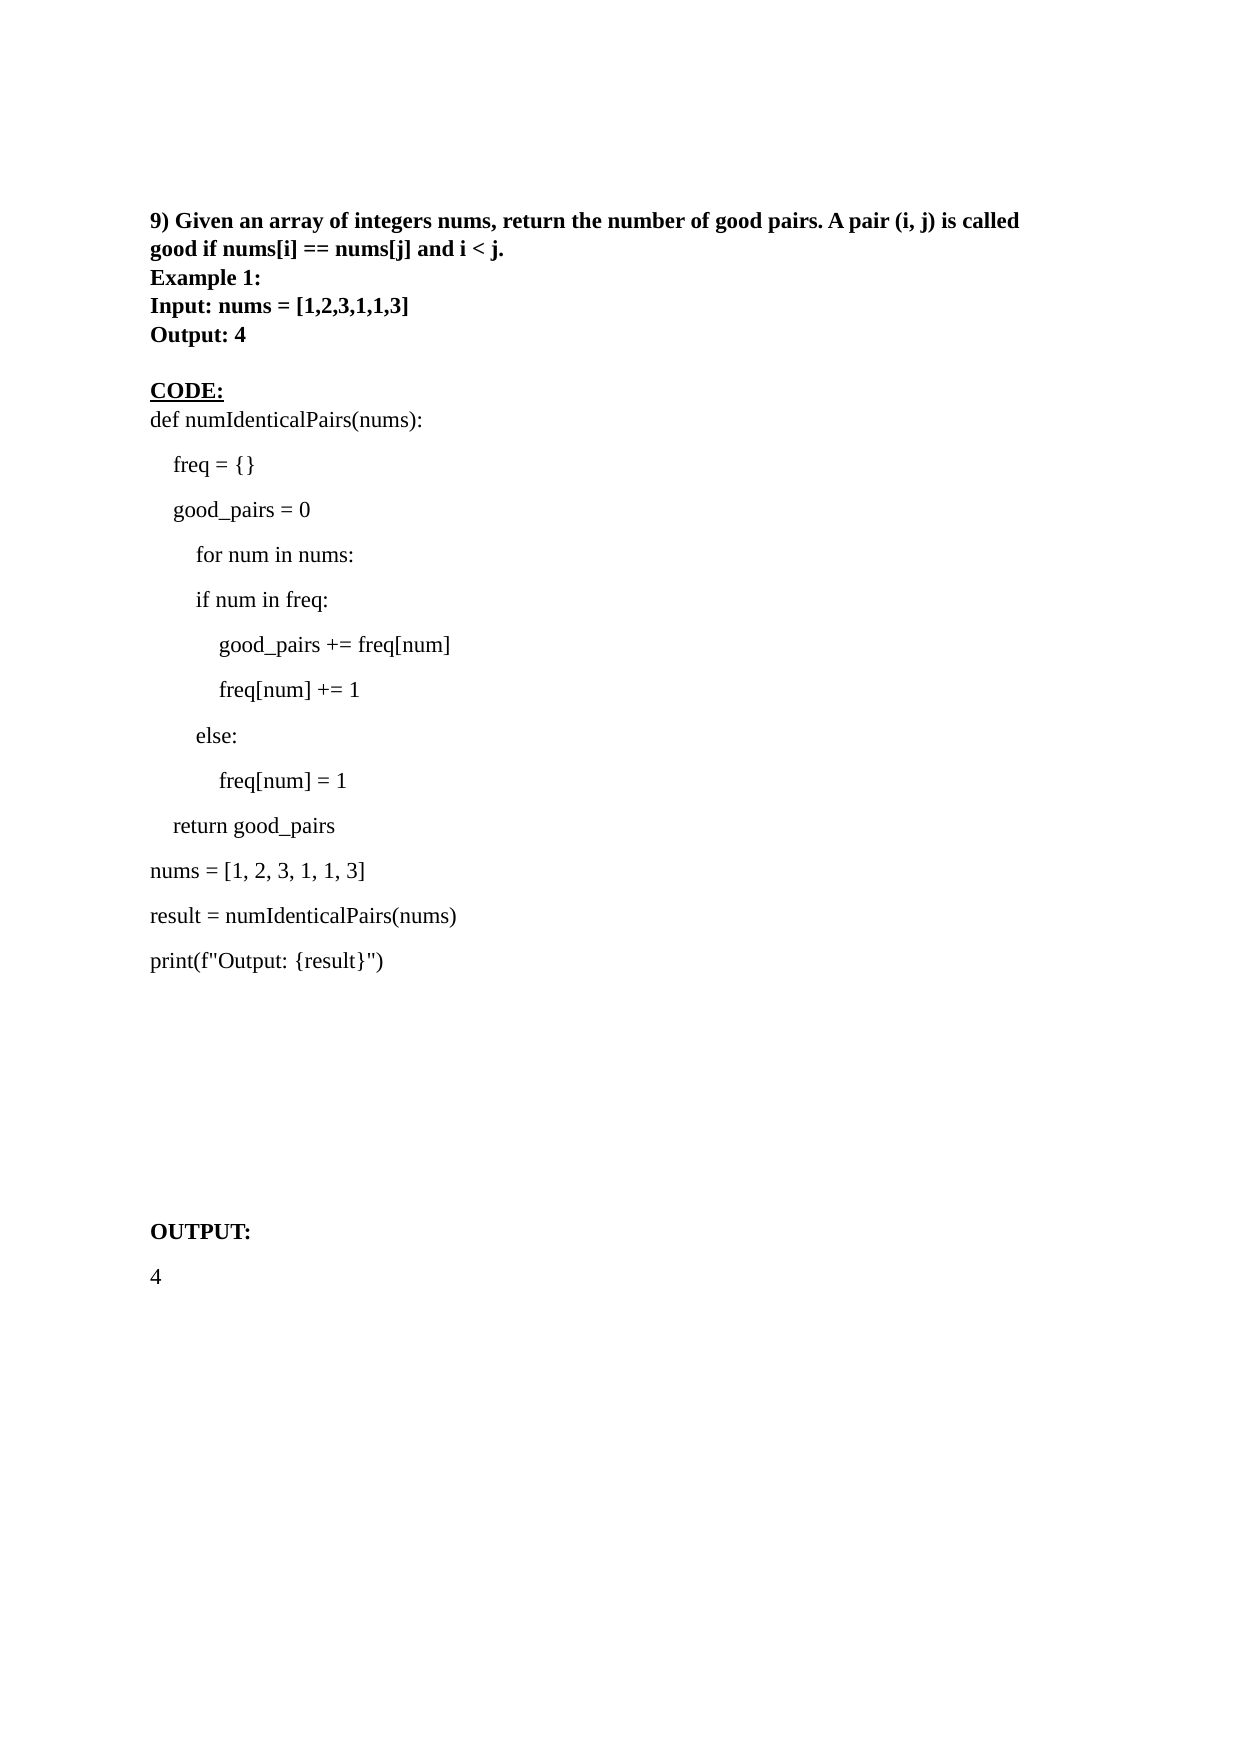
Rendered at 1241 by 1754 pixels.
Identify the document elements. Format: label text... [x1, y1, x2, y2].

text def numIdenticalPairs(nums): [150, 406, 1090, 432]
text 9) Given an array of integers nums, return the number of good pairs. A pair (i, j) is called [150, 207, 1090, 233]
text return good_pairs [150, 812, 1090, 838]
text OUTPUT: [150, 1218, 1090, 1244]
text good_pairs = 0 [150, 496, 1090, 522]
text result = numIdenticalPairs(nums) [150, 902, 1090, 928]
text good if nums[i] == nums[j] and i < j. [150, 235, 1090, 262]
text else: [150, 722, 1090, 748]
text Output: 4 [150, 321, 1090, 347]
text Input: nums = [1,2,3,1,1,3] [150, 292, 1090, 318]
text good_pairs += freq[num] [150, 631, 1090, 658]
text freq[num] += 1 [150, 677, 1090, 703]
text Example 1: [150, 264, 1090, 290]
text freq[num] = 1 [150, 767, 1090, 793]
text if num in freq: [150, 586, 1090, 613]
text 4 [150, 1263, 1090, 1289]
text print(f"Output: {result}") [150, 947, 1090, 973]
text CODE: [150, 377, 1090, 404]
text for num in nums: [150, 541, 1090, 568]
text freq = {} [150, 451, 1090, 477]
text nums = [1, 2, 3, 1, 1, 3] [150, 857, 1090, 883]
